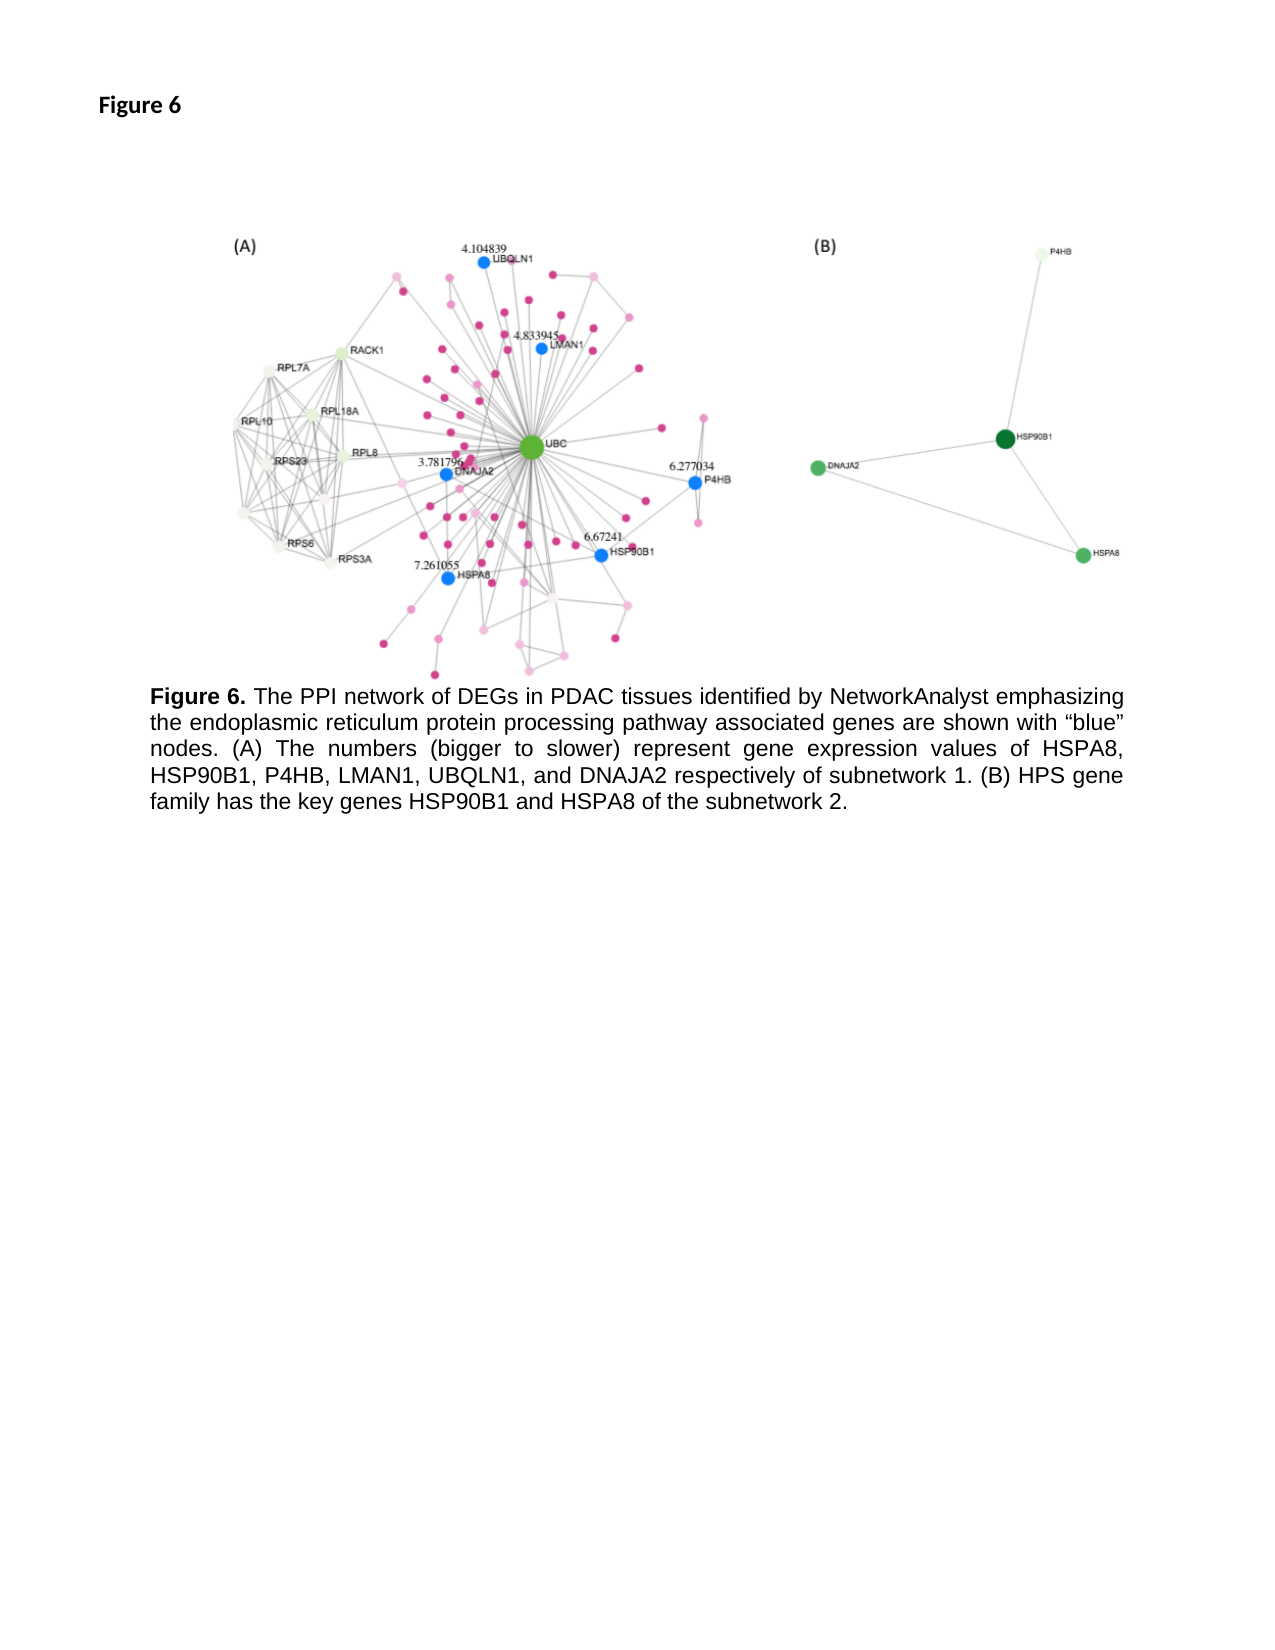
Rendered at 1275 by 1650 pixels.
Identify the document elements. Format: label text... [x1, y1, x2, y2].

text Figure 6. The PPI network of DEGs in PDAC tissues identified by NetworkAnalyst emphasizing the endoplasmic reticulum protein processing pathway associated genes are shown with “blue” nodes. (A) The numbers (bigger to slower) represent gene expression values of HSPA8, HSP90B1, P4HB, LMAN1, UBQLN1, and DNAJA2 respectively of subnetwork 1. (B) HPS gene family has the key genes HSP90B1 and HSPA8 of the subnetwork 2. [150, 683, 1125, 814]
